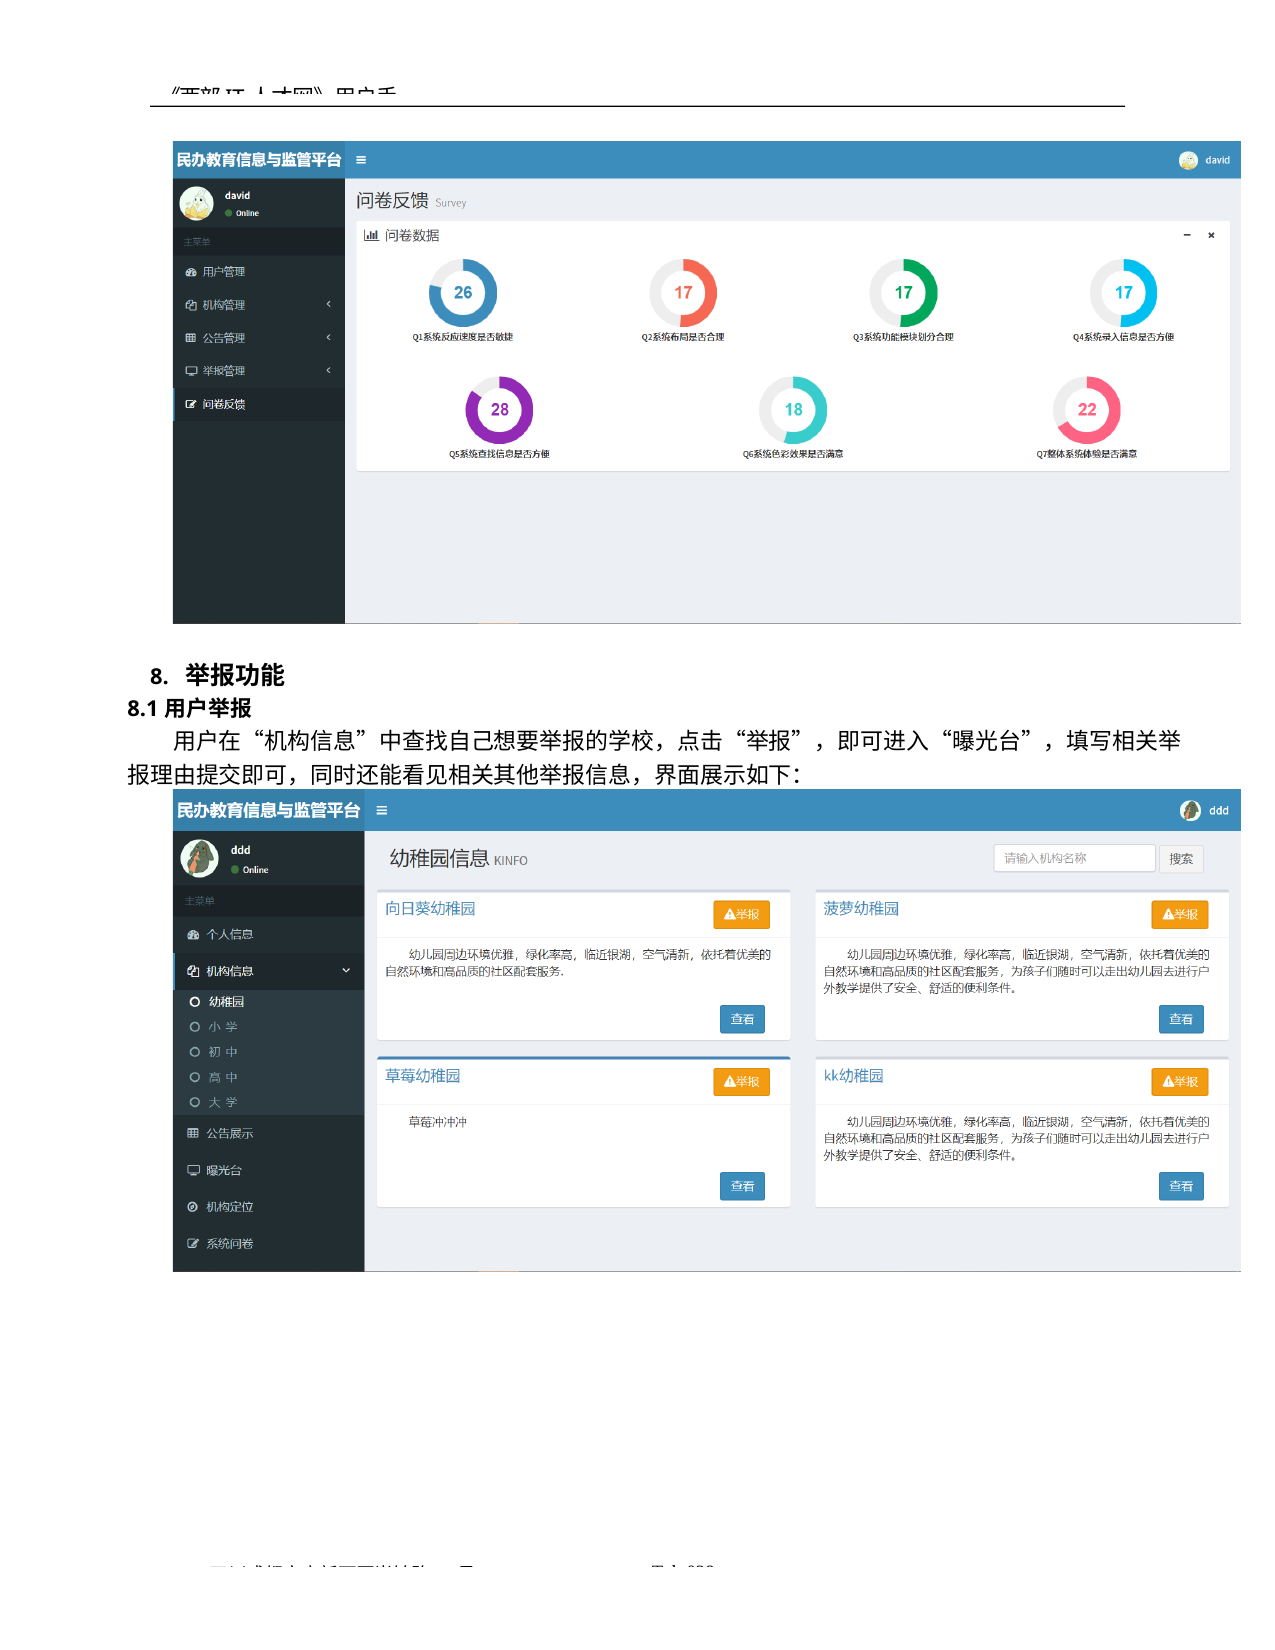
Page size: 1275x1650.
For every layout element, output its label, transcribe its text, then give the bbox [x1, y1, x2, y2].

list 举报功能 [150, 655, 1196, 691]
text 用户在“机构信息”中查找自己想要举报的学校，点击“举报”，即可进入“曝光台”，填写相关举报理由提交即可，同时还能看见相关其他举报信息，界面展示如下： [127, 723, 1196, 790]
list 8.1 用户举报 [127, 691, 1196, 723]
picture [172, 789, 1241, 1272]
picture [172, 141, 1241, 624]
